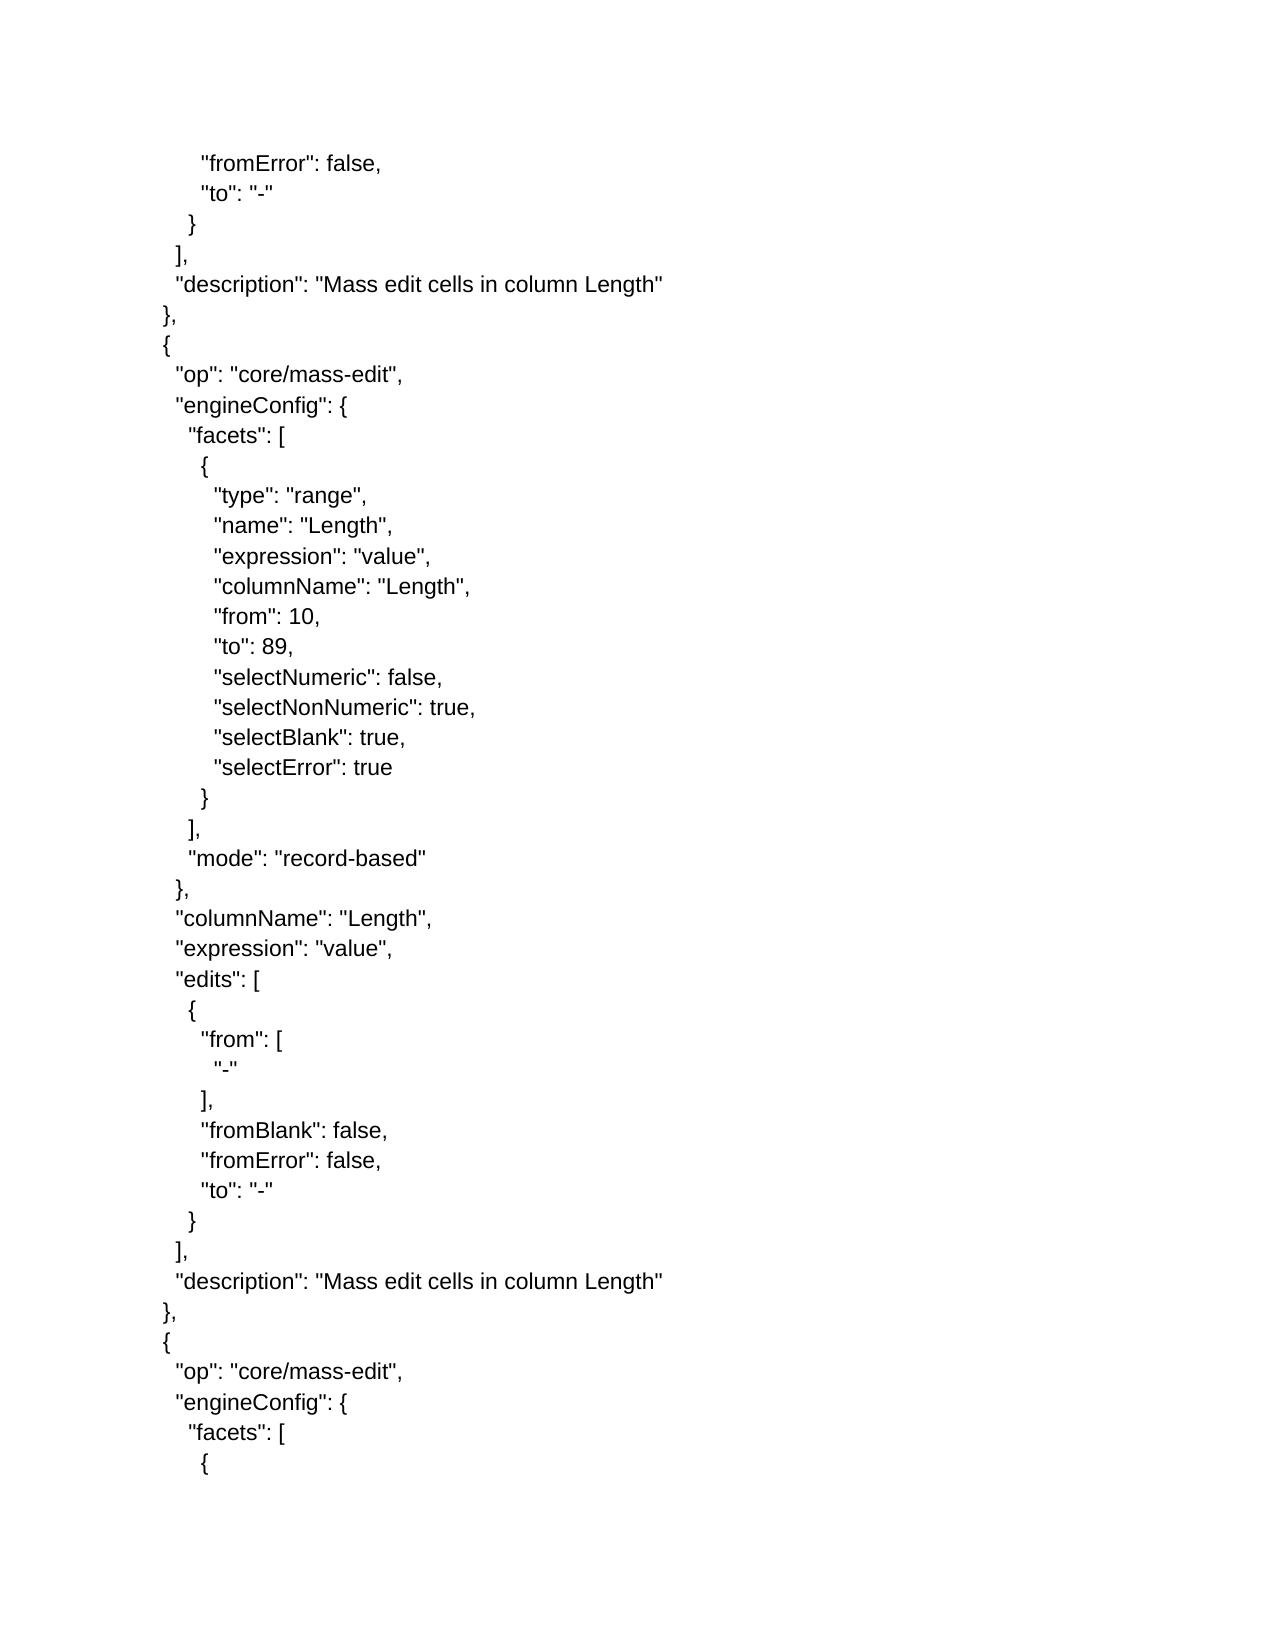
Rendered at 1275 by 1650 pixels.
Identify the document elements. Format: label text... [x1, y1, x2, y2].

text "fromError": false, [150, 150, 1125, 176]
text { [150, 452, 1125, 478]
text "from": [ [150, 1026, 1125, 1052]
text { [150, 996, 1125, 1022]
text "selectNonNumeric": true, [150, 694, 1125, 720]
text "fromBlank": false, [150, 1117, 1125, 1143]
text "selectBlank": true, [150, 724, 1125, 750]
text "engineConfig": { [150, 1388, 1125, 1415]
text { [150, 1449, 1125, 1475]
text } [150, 1207, 1125, 1234]
text }, [150, 1298, 1125, 1324]
text "from": 10, [150, 603, 1125, 629]
text "edits": [ [150, 966, 1125, 992]
text "fromError": false, [150, 1147, 1125, 1173]
text "mode": "record-based" [150, 845, 1125, 871]
text "to": "-" [150, 180, 1125, 207]
text }, [150, 301, 1125, 327]
text "description": "Mass edit cells in column Length" [150, 1268, 1125, 1294]
text "expression": "value", [150, 543, 1125, 569]
text "selectNumeric": false, [150, 663, 1125, 690]
text { [150, 331, 1125, 358]
text "name": "Length", [150, 512, 1125, 539]
text "facets": [ [150, 422, 1125, 448]
text "facets": [ [150, 1419, 1125, 1445]
text "-" [150, 1056, 1125, 1083]
text ], [150, 1086, 1125, 1113]
text "type": "range", [150, 482, 1125, 509]
text }, [150, 875, 1125, 901]
text "description": "Mass edit cells in column Length" [150, 271, 1125, 297]
text "to": "-" [150, 1177, 1125, 1203]
text "op": "core/mass-edit", [150, 1358, 1125, 1385]
text "to": 89, [150, 633, 1125, 660]
text ], [150, 814, 1125, 841]
text { [150, 1328, 1125, 1354]
text "op": "core/mass-edit", [150, 361, 1125, 388]
text "selectError": true [150, 754, 1125, 781]
text "expression": "value", [150, 935, 1125, 962]
text "columnName": "Length", [150, 905, 1125, 932]
text ], [150, 241, 1125, 267]
text "columnName": "Length", [150, 573, 1125, 599]
text } [150, 210, 1125, 237]
text ], [150, 1237, 1125, 1264]
text } [150, 784, 1125, 811]
text "engineConfig": { [150, 392, 1125, 418]
